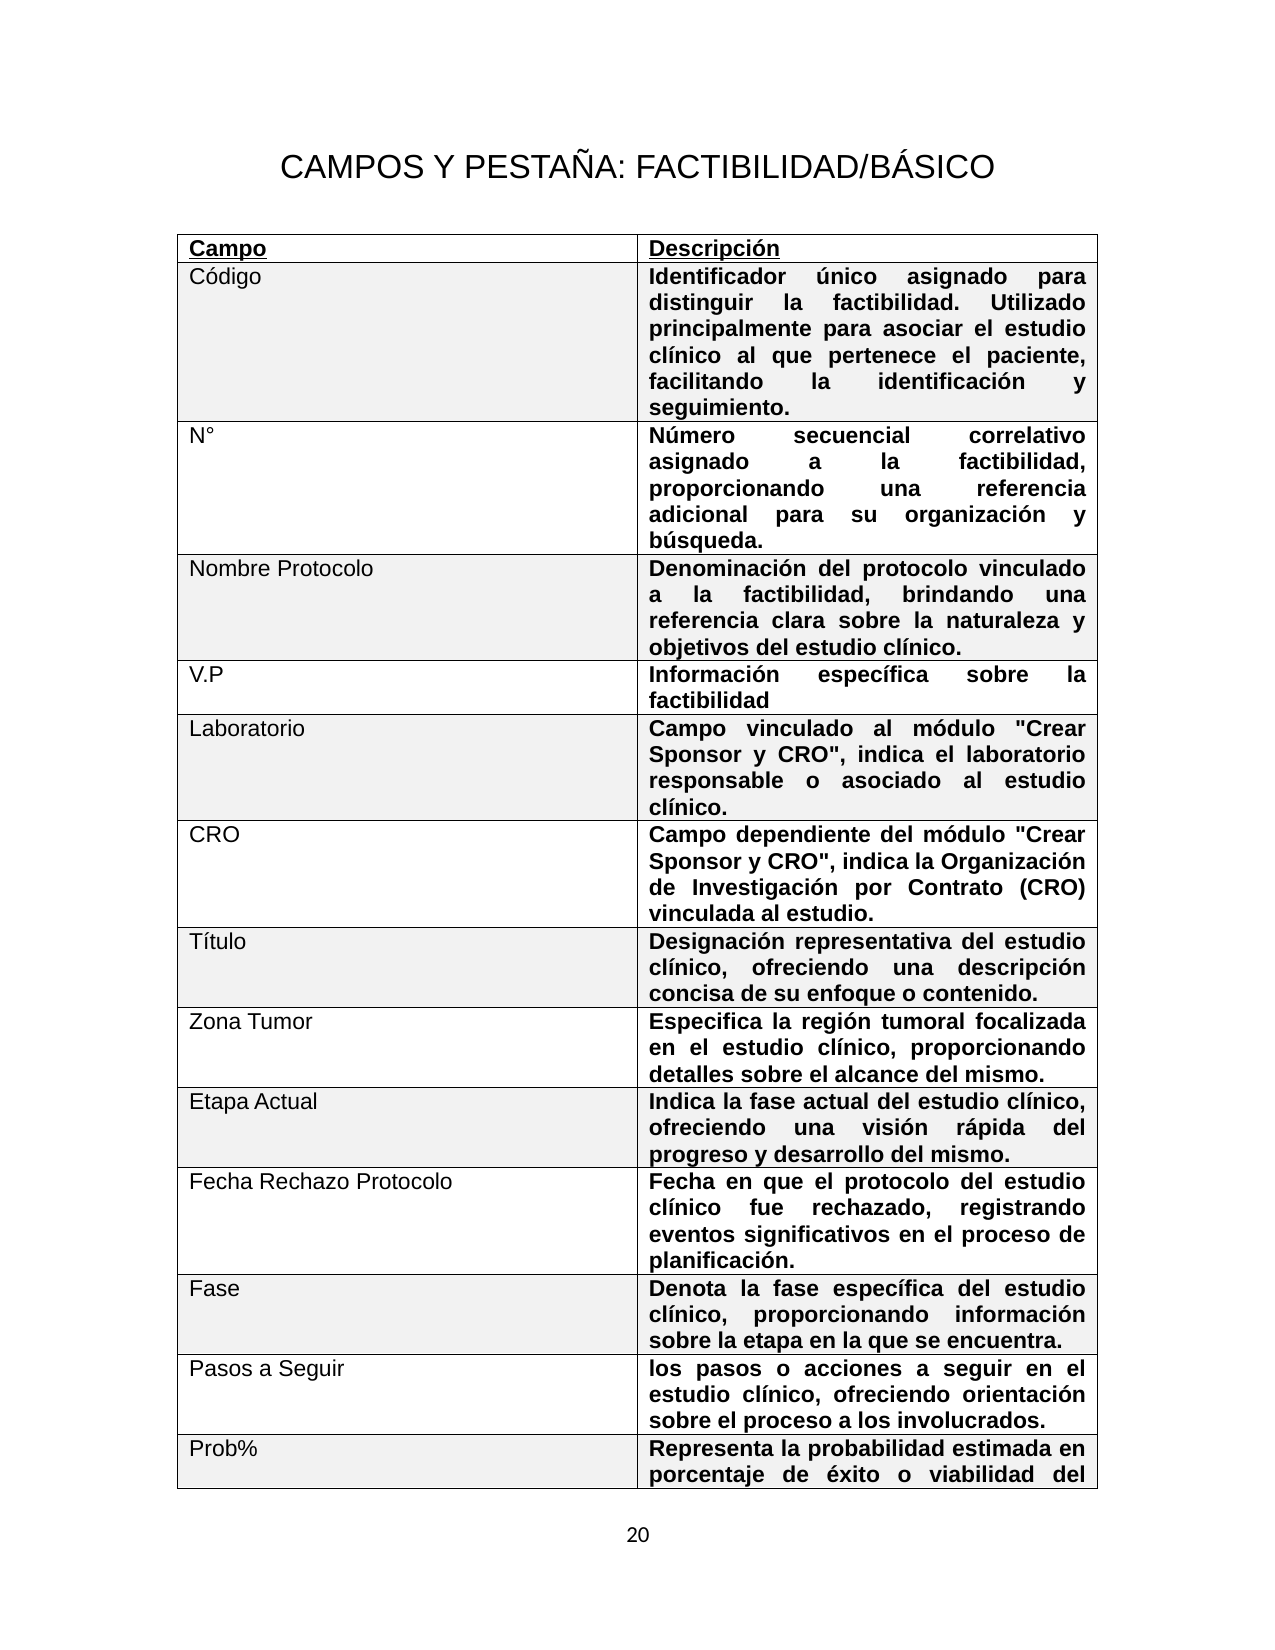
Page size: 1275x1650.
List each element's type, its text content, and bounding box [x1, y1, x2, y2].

table_cell Laboratorio [178, 715, 637, 820]
table_cell Zona Tumor [178, 1008, 637, 1087]
table_cell Etapa Actual [178, 1088, 637, 1167]
table_cell CRO [178, 821, 637, 927]
table_cell Prob% [178, 1435, 637, 1487]
table_cell los pasos o acciones a seguir en el estudio clínico, ofreciendo orientación sobre el proceso a los involucrados. [638, 1355, 1097, 1434]
table_cell Fase [178, 1275, 637, 1353]
table_cell Fecha Rechazo Protocolo [178, 1168, 637, 1273]
table_cell Fecha en que el protocolo del estudio clínico fue rechazado, registrando eventos significativos en el proceso de planificación. [638, 1168, 1097, 1273]
table_cell Campo dependiente del módulo "Crear Sponsor y CRO", indica la Organización de Investigación por Contrato (CRO) vinculada al estudio. [638, 821, 1097, 927]
table_header Campo [178, 235, 637, 262]
table_cell Especifica la región tumoral focalizada en el estudio clínico, proporcionando detalles sobre el alcance del mismo. [638, 1008, 1097, 1087]
table_cell N° [178, 422, 637, 553]
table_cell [638, 1435, 1097, 1487]
table_cell Pasos a Seguir [178, 1355, 637, 1434]
table_cell Título [178, 928, 637, 1007]
table_cell Denota la fase específica del estudio clínico, proporcionando información sobre la etapa en la que se encuentra. [638, 1275, 1097, 1353]
table_cell Información específica sobre la factibilidad [638, 661, 1097, 714]
subtitle CAMPOS Y PESTAÑA: FACTIBILIDAD/BÁSICO [177, 148, 1098, 186]
table_cell Indica la fase actual del estudio clínico, ofreciendo una visión rápida del progreso y desarrollo del mismo. [638, 1088, 1097, 1167]
table_cell Denominación del protocolo vinculado a la factibilidad, brindando una referencia clara sobre la naturaleza y objetivos del estudio clínico. [638, 555, 1097, 660]
table_cell Código [178, 263, 637, 421]
table_cell Número secuencial correlativo asignado a la factibilidad, proporcionando una referencia adicional para su organización y búsqueda. [638, 422, 1097, 553]
table_header Descripción [638, 235, 1097, 262]
table_cell Identificador único asignado para distinguir la factibilidad. Utilizado principalmente para asociar el estudio clínico al que pertenece el paciente, facilitando la identificación y seguimiento. [638, 263, 1097, 421]
table_cell Campo vinculado al módulo "Crear Sponsor y CRO", indica el laboratorio responsable o asociado al estudio clínico. [638, 715, 1097, 820]
table_cell Nombre Protocolo [178, 555, 637, 660]
table_cell V.P [178, 661, 637, 714]
table_cell Designación representativa del estudio clínico, ofreciendo una descripción concisa de su enfoque o contenido. [638, 928, 1097, 1007]
